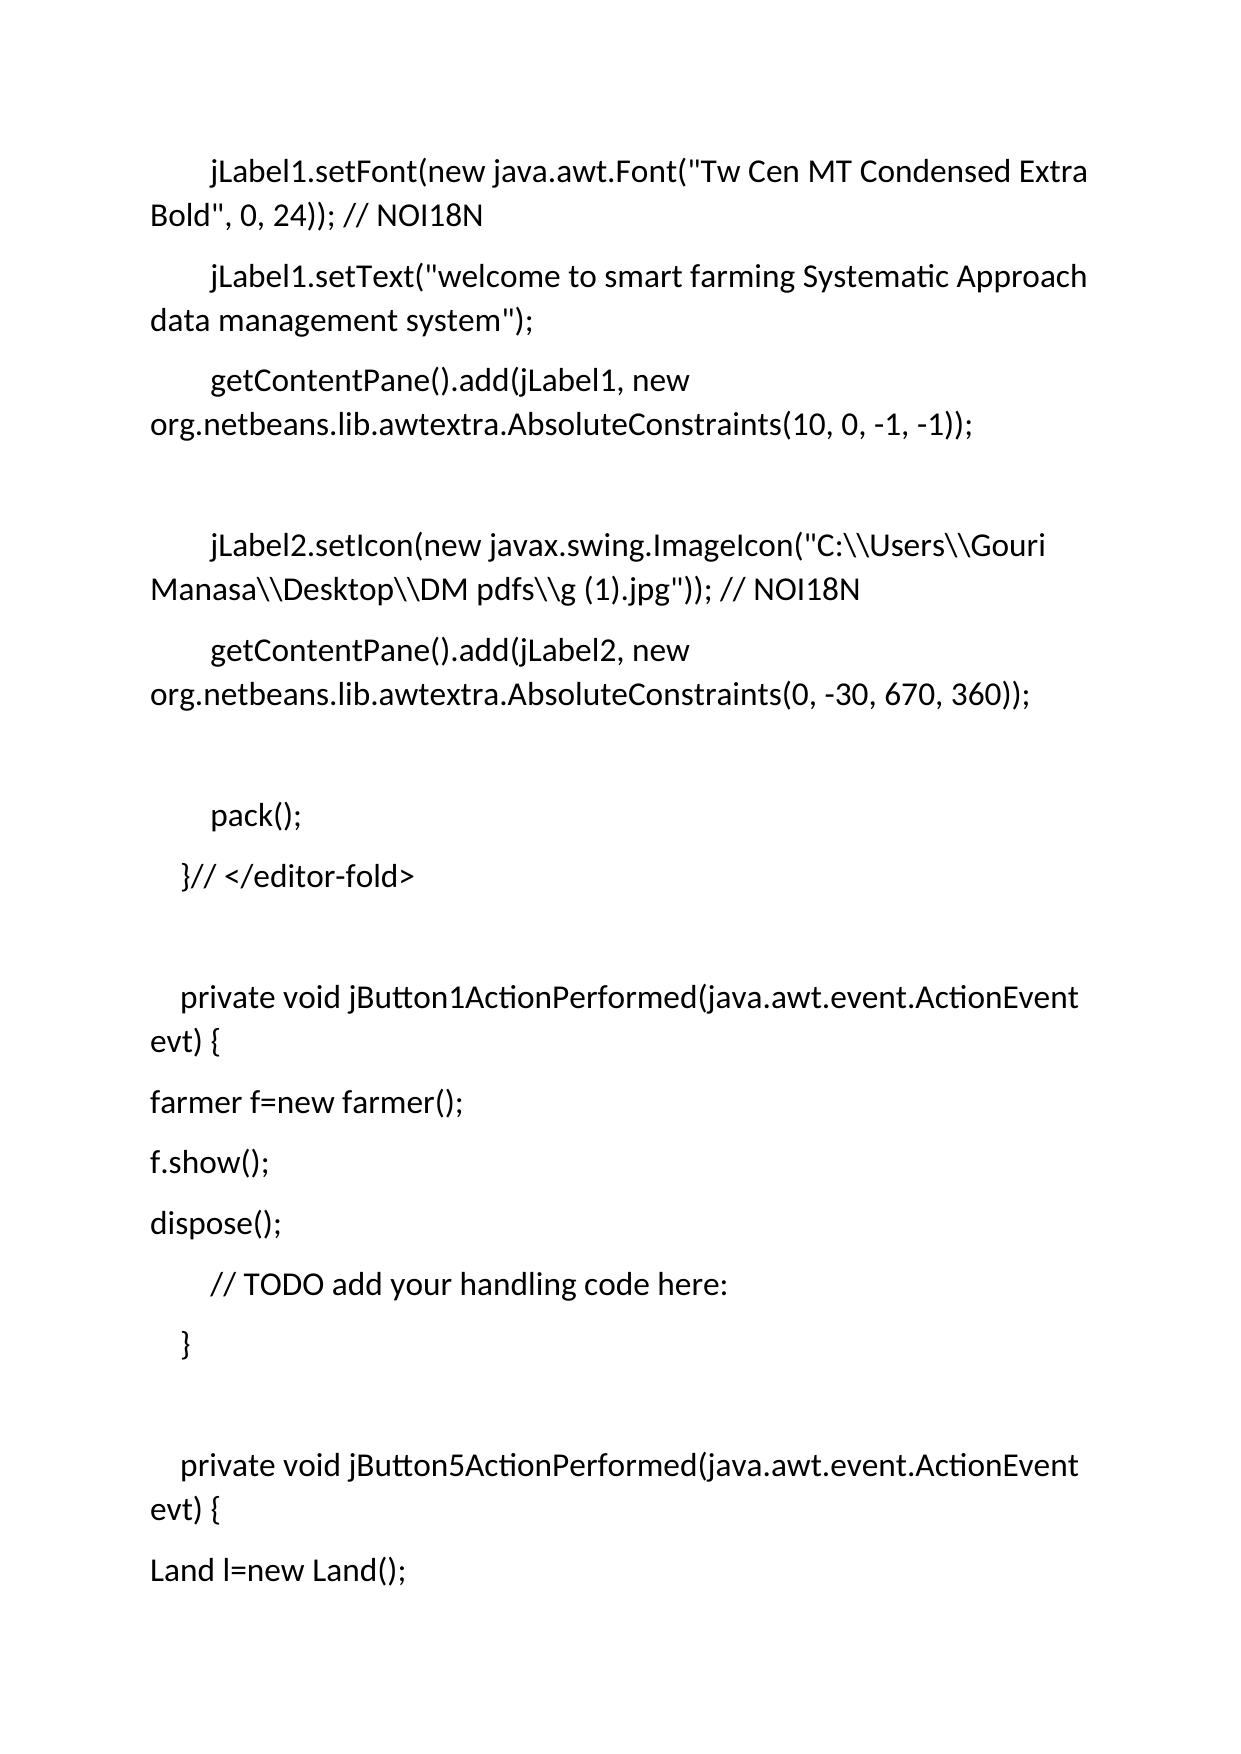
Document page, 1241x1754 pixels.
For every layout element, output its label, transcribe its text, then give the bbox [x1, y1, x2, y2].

text getContentPane().add(jLabel1, new org.netbeans.lib.awtextra.AbsoluteConstraints(10, 0, -1, -1)); [150, 359, 1090, 444]
text getContentPane().add(jLabel2, new org.netbeans.lib.awtextra.AbsoluteConstraints(0, -30, 670, 360)); [150, 629, 1090, 714]
text } [150, 1323, 1090, 1364]
text farmer f=new farmer(); [150, 1081, 1090, 1121]
text jLabel1.setText("welcome to smart farming Systematic Approach data management system"); [150, 254, 1090, 339]
text private void jButton1ActionPerformed(java.awt.event.ActionEvent evt) { [150, 976, 1090, 1061]
text }// </editor-fold> [150, 855, 1090, 896]
text f.show(); [150, 1141, 1090, 1182]
text // TODO add your handling code here: [150, 1262, 1090, 1303]
text pack(); [150, 794, 1090, 835]
text Land l=new Land(); [150, 1549, 1090, 1590]
text jLabel1.setFont(new java.awt.Font("Tw Cen MT Condensed Extra Bold", 0, 24)); // NOI18N [150, 150, 1090, 235]
text dispose(); [150, 1202, 1090, 1243]
text jLabel2.setIcon(new javax.swing.ImageIcon("C:\\Users\\Gouri Manasa\\Desktop\\DM pdfs\\g (1).jpg")); // NOI18N [150, 524, 1090, 609]
text private void jButton5ActionPerformed(java.awt.event.ActionEvent evt) { [150, 1444, 1090, 1529]
